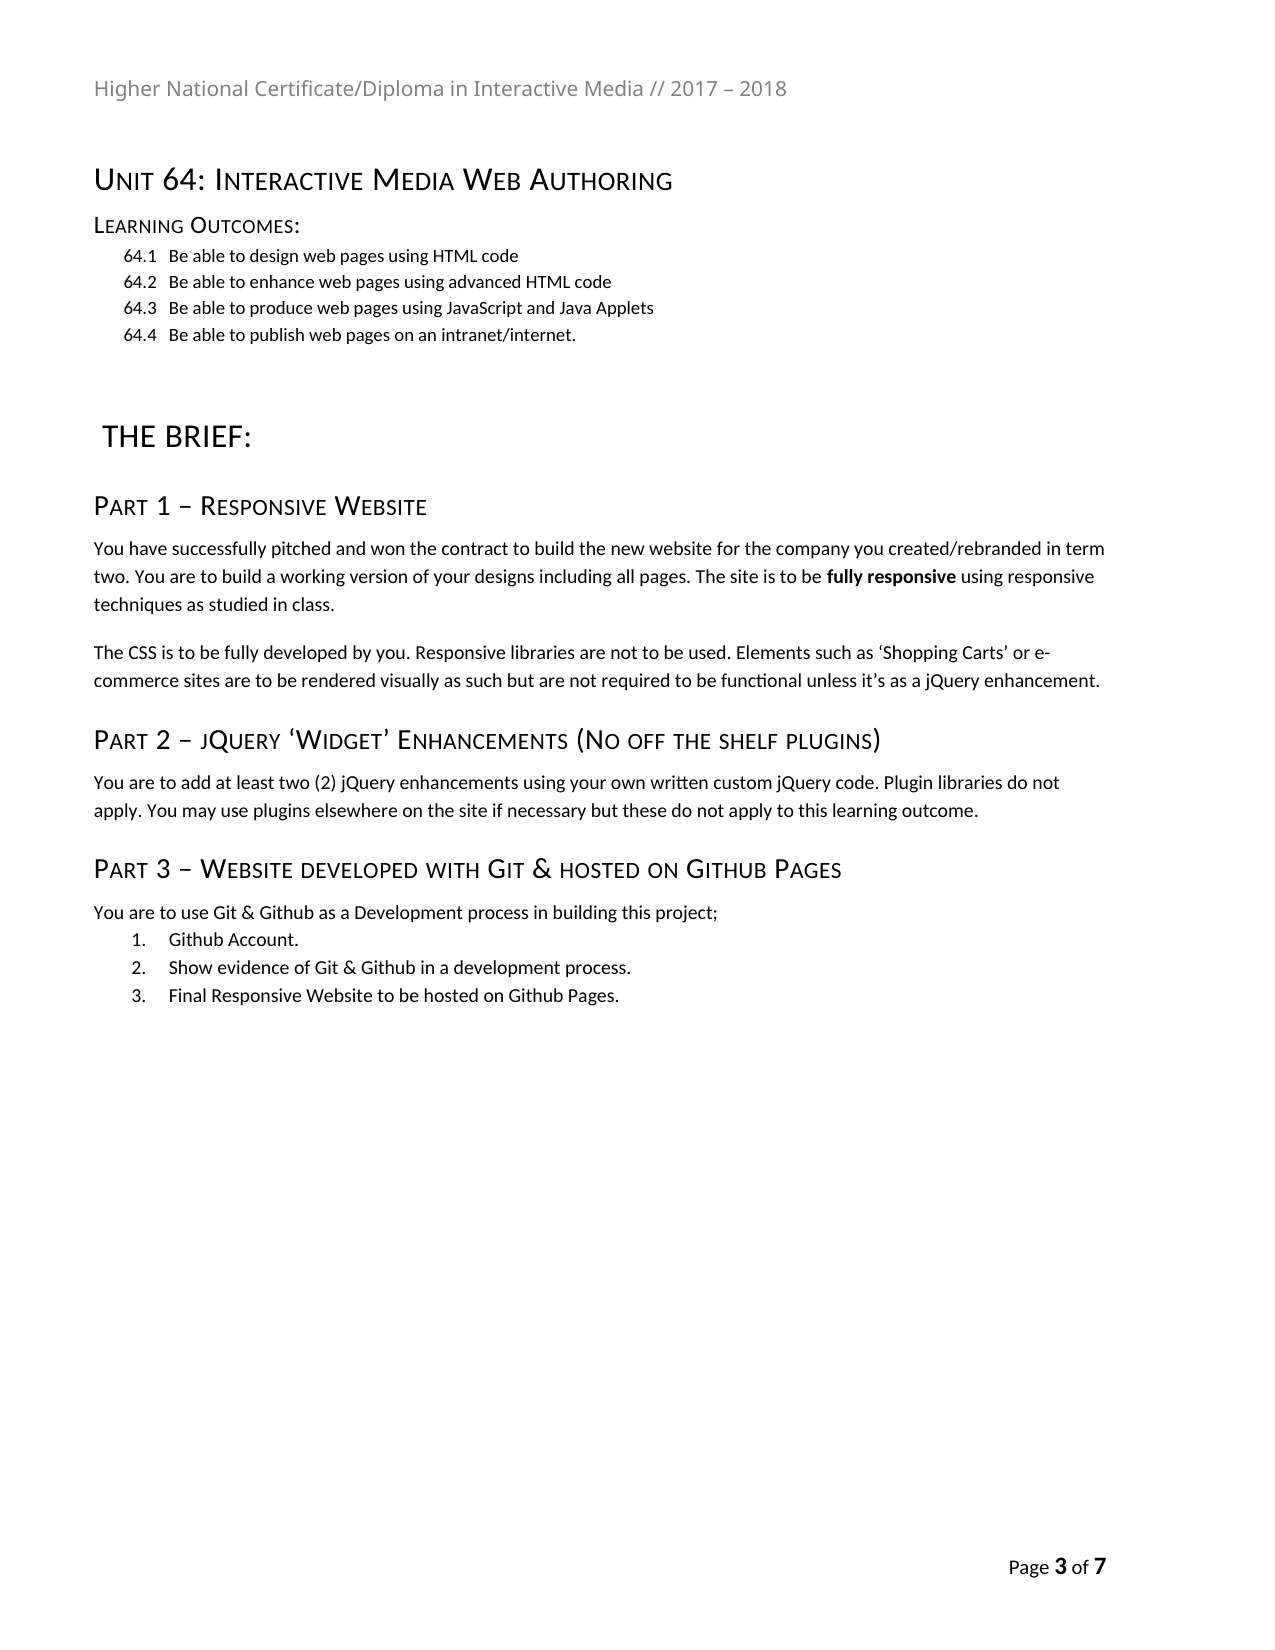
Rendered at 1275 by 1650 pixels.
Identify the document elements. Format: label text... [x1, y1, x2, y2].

text 64.1 Be able to design web pages using HTML code [94, 244, 1106, 267]
subtitle Learning Outcomes: [94, 209, 1106, 239]
subtitle Unit 64: Interactive Media Web Authoring [94, 158, 1106, 198]
list Final Responsive Website to be hosted on Github Pages. [131, 983, 1106, 1007]
list Show evidence of Git & Github in a development process. [131, 955, 1106, 979]
list Github Account. [131, 927, 1106, 952]
text You are to use Git & Github as a Development process in building this project; [94, 900, 1106, 924]
text 64.3 Be able to produce web pages using JavaScript and Java Applets [94, 296, 1106, 319]
text You have successfully pitched and won the contract to build the new website for the company you created/rebranded in term two. You are to build a working version of your designs including all pages. The site is to be fully responsive using responsive techniques as studied in class. [94, 536, 1106, 616]
text The CSS is to be fully developed by you. Responsive libraries are not to be used. Elements such as ‘Shopping Carts’ or e-commerce sites are to be rendered visually as such but are not required to be functional unless it’s as a jQuery enhancement. [94, 640, 1106, 692]
text You are to add at least two (2) jQuery enhancements using your own written custom jQuery code. Plugin libraries do not apply. You may use plugins elsewhere on the site if necessary but these do not apply to this learning outcome. [94, 770, 1106, 822]
subtitle Part 2 – jQuery ‘Widget’ Enhancements (No off the shelf plugins) [94, 721, 1106, 756]
text 64.4 Be able to publish web pages on an intranet/internet. [94, 323, 1106, 346]
subtitle Part 1 – Responsive Website [94, 487, 1106, 523]
subtitle THE BRIEF: [94, 415, 1106, 456]
text 64.2 Be able to enhance web pages using advanced HTML code [94, 270, 1106, 293]
subtitle Part 3 – Website developed with Git & hosted on Github Pages [94, 851, 1106, 886]
